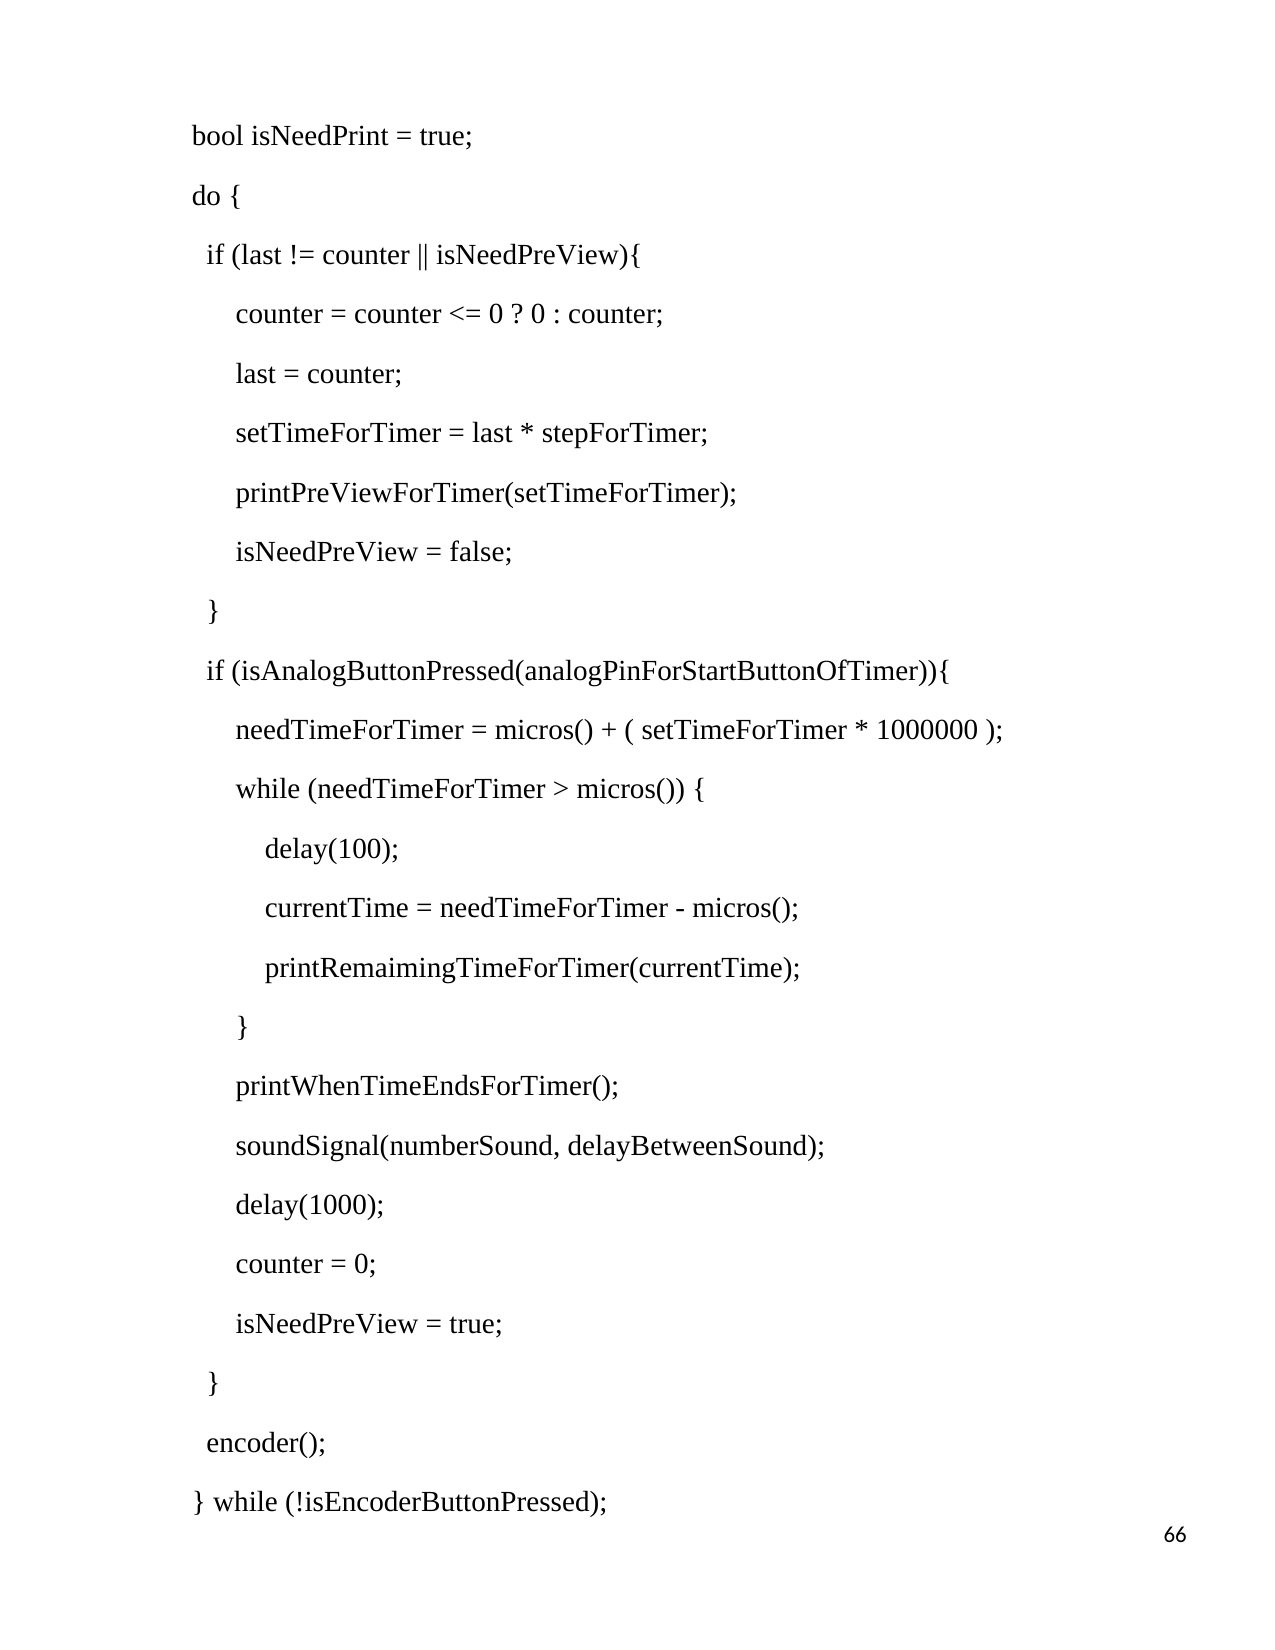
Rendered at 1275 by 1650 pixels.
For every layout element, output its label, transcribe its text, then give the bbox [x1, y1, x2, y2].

text } [177, 1365, 1186, 1399]
text printPreViewForTimer(setTimeForTimer); [177, 475, 1186, 508]
text soundSignal(numberSound, delayBetweenSound); [177, 1128, 1186, 1161]
text } [177, 593, 1186, 627]
text encoder(); [177, 1425, 1186, 1458]
text needTimeForTimer = micros() + ( setTimeForTimer * 1000000 ); [177, 712, 1186, 746]
text delay(100); [177, 831, 1186, 864]
text counter = 0; [177, 1247, 1186, 1280]
text setTimeForTimer = last * stepForTimer; [177, 415, 1186, 449]
text isNeedPreView = false; [177, 534, 1186, 568]
text } [177, 1009, 1186, 1043]
text } while (!isEncoderButtonPressed); [177, 1484, 1186, 1518]
text delay(1000); [177, 1187, 1186, 1221]
text bool isNeedPrint = true; [177, 118, 1186, 152]
text if (last != counter || isNeedPreView){ [177, 237, 1186, 271]
text do { [177, 178, 1186, 211]
text counter = counter <= 0 ? 0 : counter; [177, 297, 1186, 330]
text last = counter; [177, 356, 1186, 389]
text while (needTimeForTimer > micros()) { [177, 772, 1186, 805]
text isNeedPreView = true; [177, 1306, 1186, 1339]
text printWhenTimeEndsForTimer(); [177, 1068, 1186, 1102]
text if (isAnalogButtonPressed(analogPinForStartButtonOfTimer)){ [177, 653, 1186, 686]
text currentTime = needTimeForTimer - micros(); [177, 890, 1186, 924]
text printRemaimingTimeForTimer(currentTime); [177, 950, 1186, 983]
